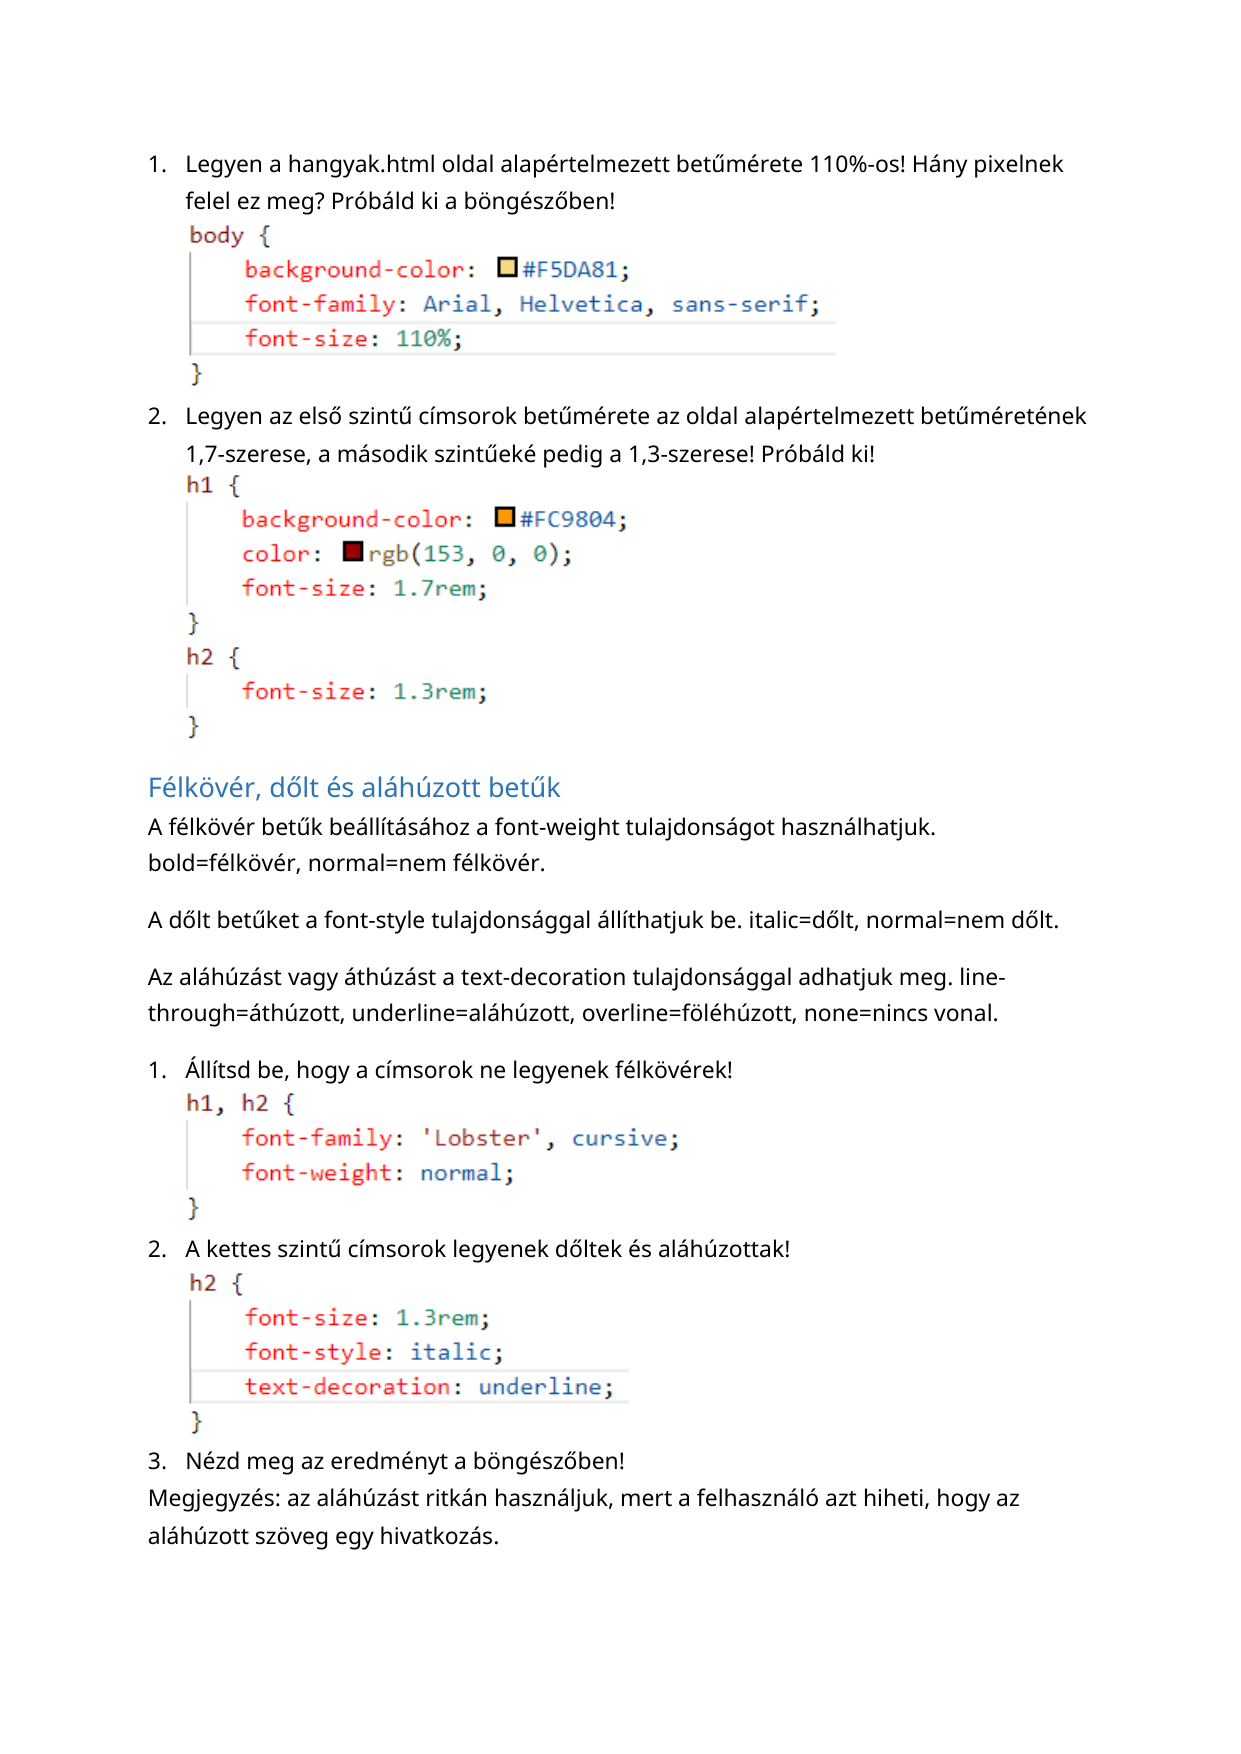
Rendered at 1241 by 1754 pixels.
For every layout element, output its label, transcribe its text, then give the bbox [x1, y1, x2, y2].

text A félkövér betűk beállításához a font-weight tulajdonságot használhatjuk. bold=félkövér, normal=nem félkövér. [148, 811, 1093, 878]
text A dőlt betűket a font-style tulajdonsággal állíthatjuk be. italic=dőlt, normal=nem dőlt. [148, 904, 1093, 935]
list Nézd meg az eredményt a böngészőben! [148, 1445, 1093, 1476]
subtitle Félkövér, dőlt és aláhúzott betűk [148, 769, 1093, 806]
text Az aláhúzást vagy áthúzást a text-decoration tulajdonsággal adhatjuk meg. line-through=áthúzott, underline=aláhúzott, overline=föléhúzott, none=nincs vonal. [148, 961, 1093, 1028]
picture [185, 1269, 629, 1440]
list Megjegyzés: az aláhúzást ritkán használjuk, mert a felhasználó azt hiheti, hogy az aláhúzott szöveg egy hivatkozás. [148, 1482, 1093, 1551]
picture [185, 1090, 690, 1228]
picture [185, 221, 837, 395]
picture [185, 474, 633, 743]
